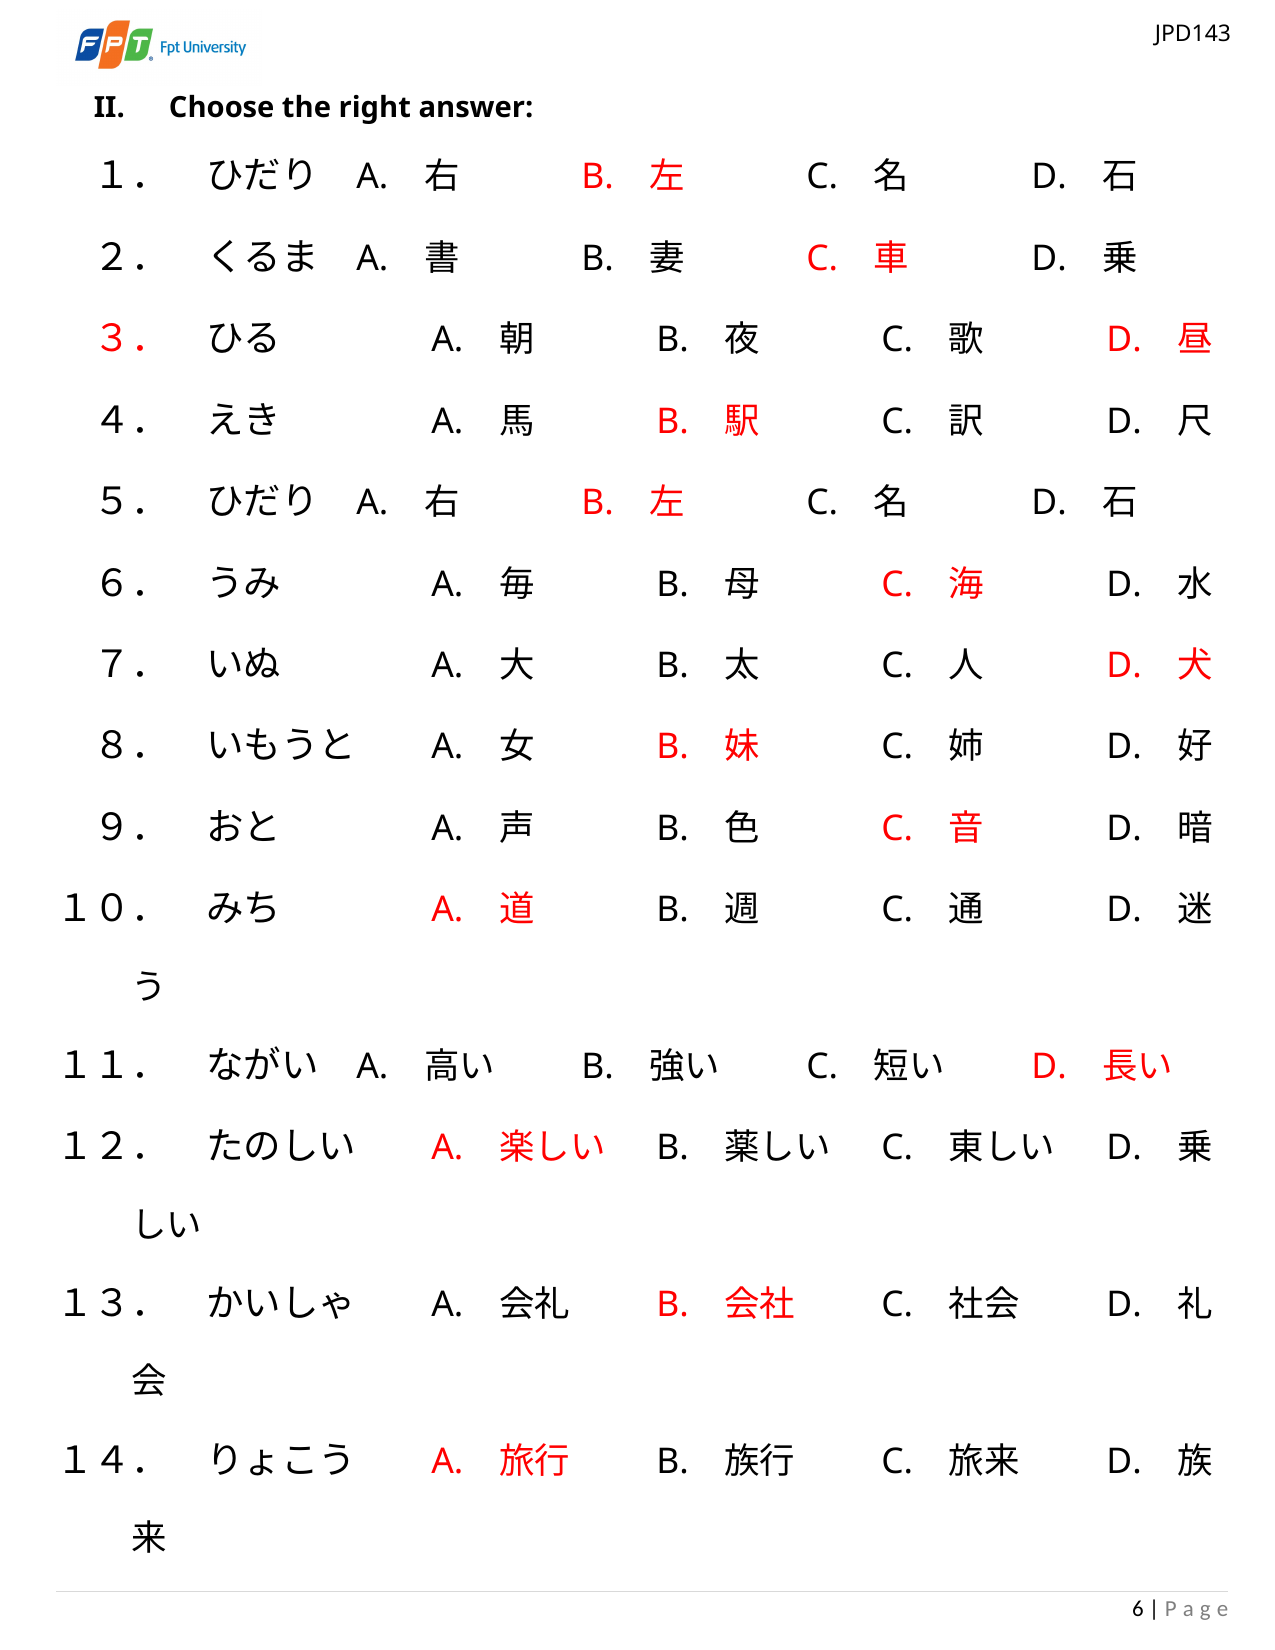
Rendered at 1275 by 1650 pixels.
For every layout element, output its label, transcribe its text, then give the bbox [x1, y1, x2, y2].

list みち A. 道 B. 週 C. 通 D. 迷う [56, 878, 1228, 1009]
list ひだり A. 右 B. 左 C. 名 D. 石 [94, 471, 1228, 525]
list いぬ A. 大 B. 太 C. 人 D. 犬 [94, 634, 1228, 688]
list くるま A. 書 B. 妻 C. 車 D. 乗 [94, 227, 1228, 281]
list うみ A. 毎 B. 母 C. 海 D. 水 [94, 552, 1228, 607]
list ながい A. 高い B. 強い C. 短い D. 長い [56, 1035, 1228, 1089]
list おと A. 声 B. 色 C. 音 D. 暗 [94, 797, 1228, 851]
list りょこう A. 旅行 B. 族行 C. 旅来 D. 族来 [56, 1430, 1228, 1561]
list えき A. 馬 B. 駅 C. 訳 D. 尺 [94, 389, 1228, 444]
list ひだり A. 右 B. 左 C. 名 D. 石 [94, 145, 1228, 200]
list かいしゃ A. 会礼 B. 会社 C. 社会 D. 礼会 [56, 1273, 1228, 1404]
list Choose the right answer: [94, 86, 1228, 126]
list たのしい A. 楽しい B. 薬しい C. 東しい D. 乗しい [56, 1116, 1228, 1247]
list いもうと A. 女 B. 妹 C. 姉 D. 好 [94, 715, 1228, 769]
list ひる A. 朝 B. 夜 C. 歌 D. 昼 [94, 308, 1228, 362]
picture [56, 9, 262, 86]
